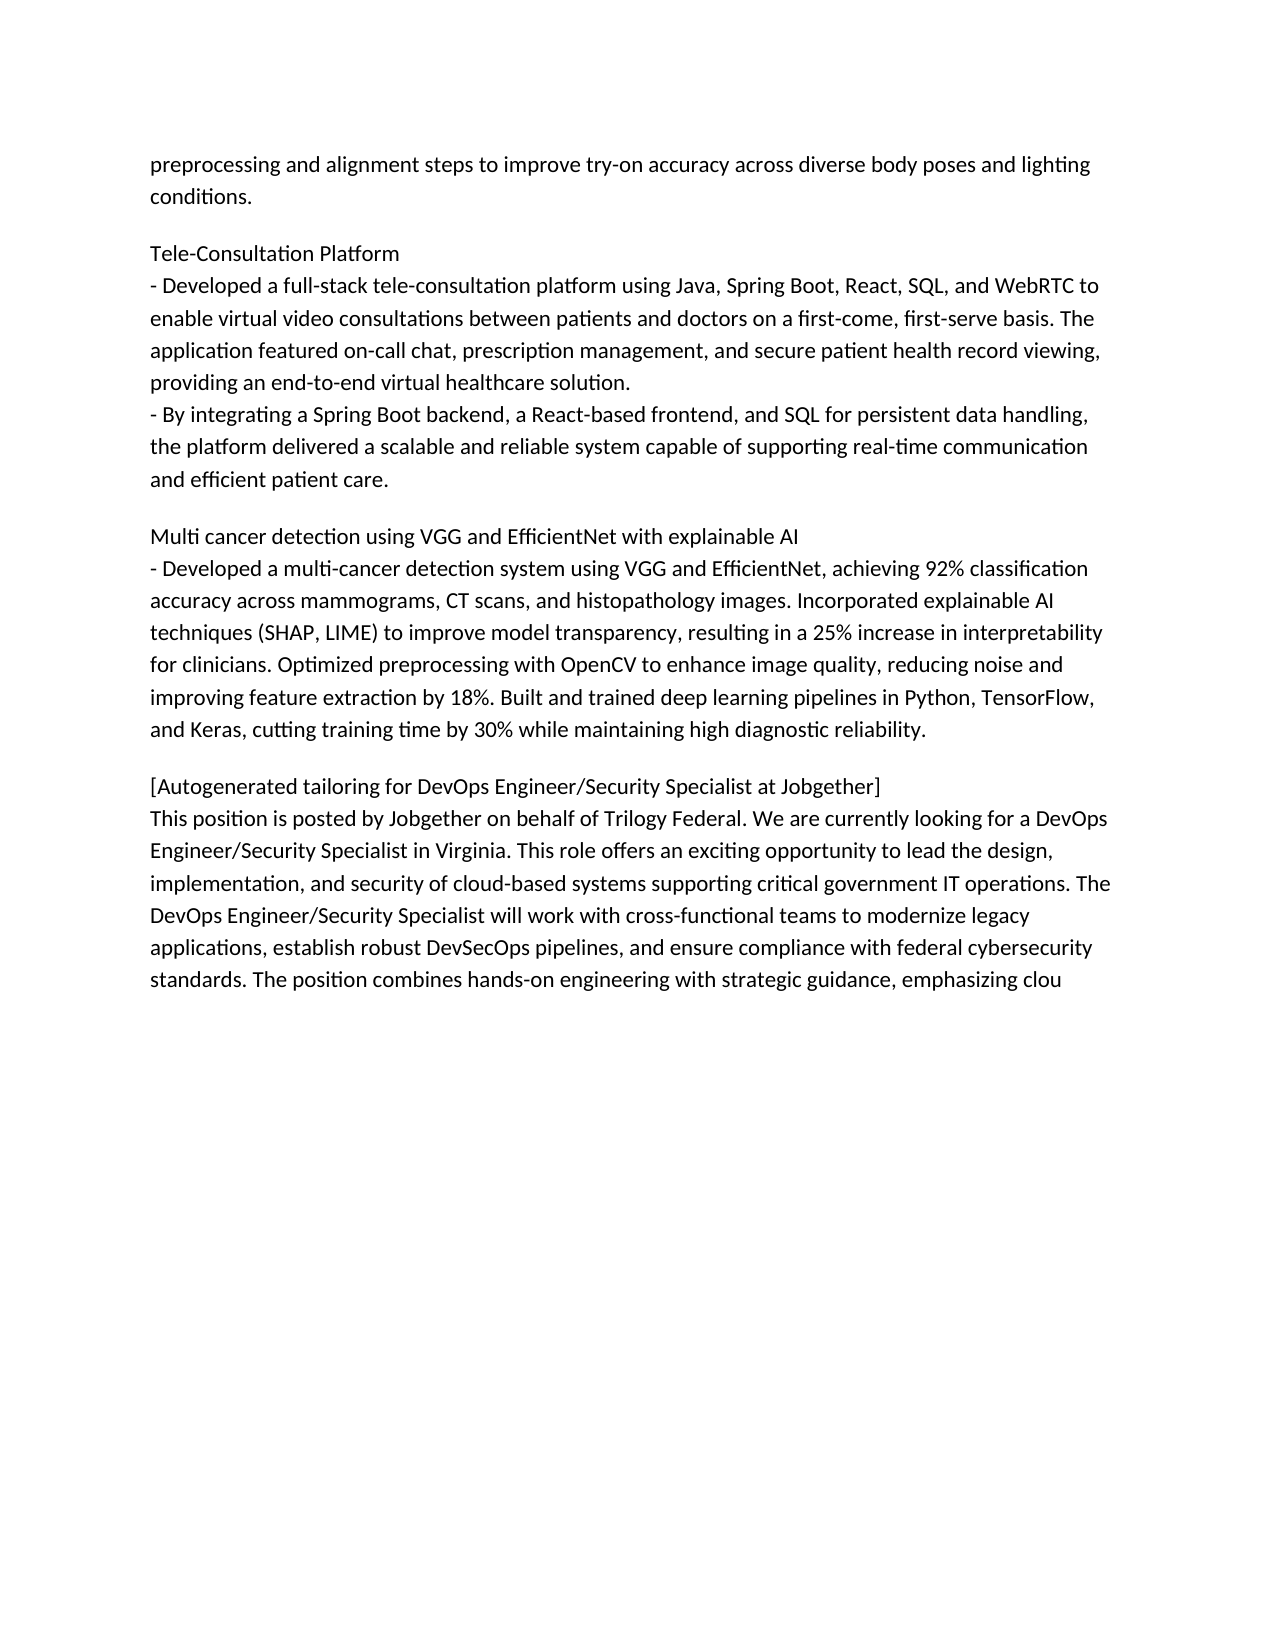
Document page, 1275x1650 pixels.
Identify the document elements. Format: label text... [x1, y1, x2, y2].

text [Autogenerated tailoring for DevOps Engineer/Security Specialist at Jobgether] This position is posted by Jobgether on behalf of Trilogy Federal. We are currently looking for a DevOps Engineer/Security Specialist in Virginia. This role offers an exciting opportunity to lead the design, implementation, and security of cloud-based systems supporting critical government IT operations. The DevOps Engineer/Security Specialist will work with cross-functional teams to modernize legacy applications, establish robust DevSecOps pipelines, and ensure compliance with federal cybersecurity standards. The position combines hands-on engineering with strategic guidance, emphasizing clou [150, 772, 1125, 993]
text Multi cancer detection using VGG and EfficientNet with explainable AI - Developed a multi-cancer detection system using VGG and EfficientNet, achieving 92% classification accuracy across mammograms, CT scans, and histopathology images. Incorporated explainable AI techniques (SHAP, LIME) to improve model transparency, resulting in a 25% increase in interpretability for clinicians. Optimized preprocessing with OpenCV to enhance image quality, reducing noise and improving feature extraction by 18%. Built and trained deep learning pipelines in Python, TensorFlow, and Keras, cutting training time by 30% while maintaining high diagnostic reliability. [150, 522, 1125, 743]
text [150, 150, 1125, 210]
text Tele-Consultation Platform - Developed a full-stack tele-consultation platform using Java, Spring Boot, React, SQL, and WebRTC to enable virtual video consultations between patients and doctors on a first-come, first-serve basis. The application featured on-call chat, prescription management, and secure patient health record viewing, providing an end-to-end virtual healthcare solution. - By integrating a Spring Boot backend, a React-based frontend, and SQL for persistent data handling, the platform delivered a scalable and reliable system capable of supporting real-time communication and efficient patient care. [150, 239, 1125, 493]
